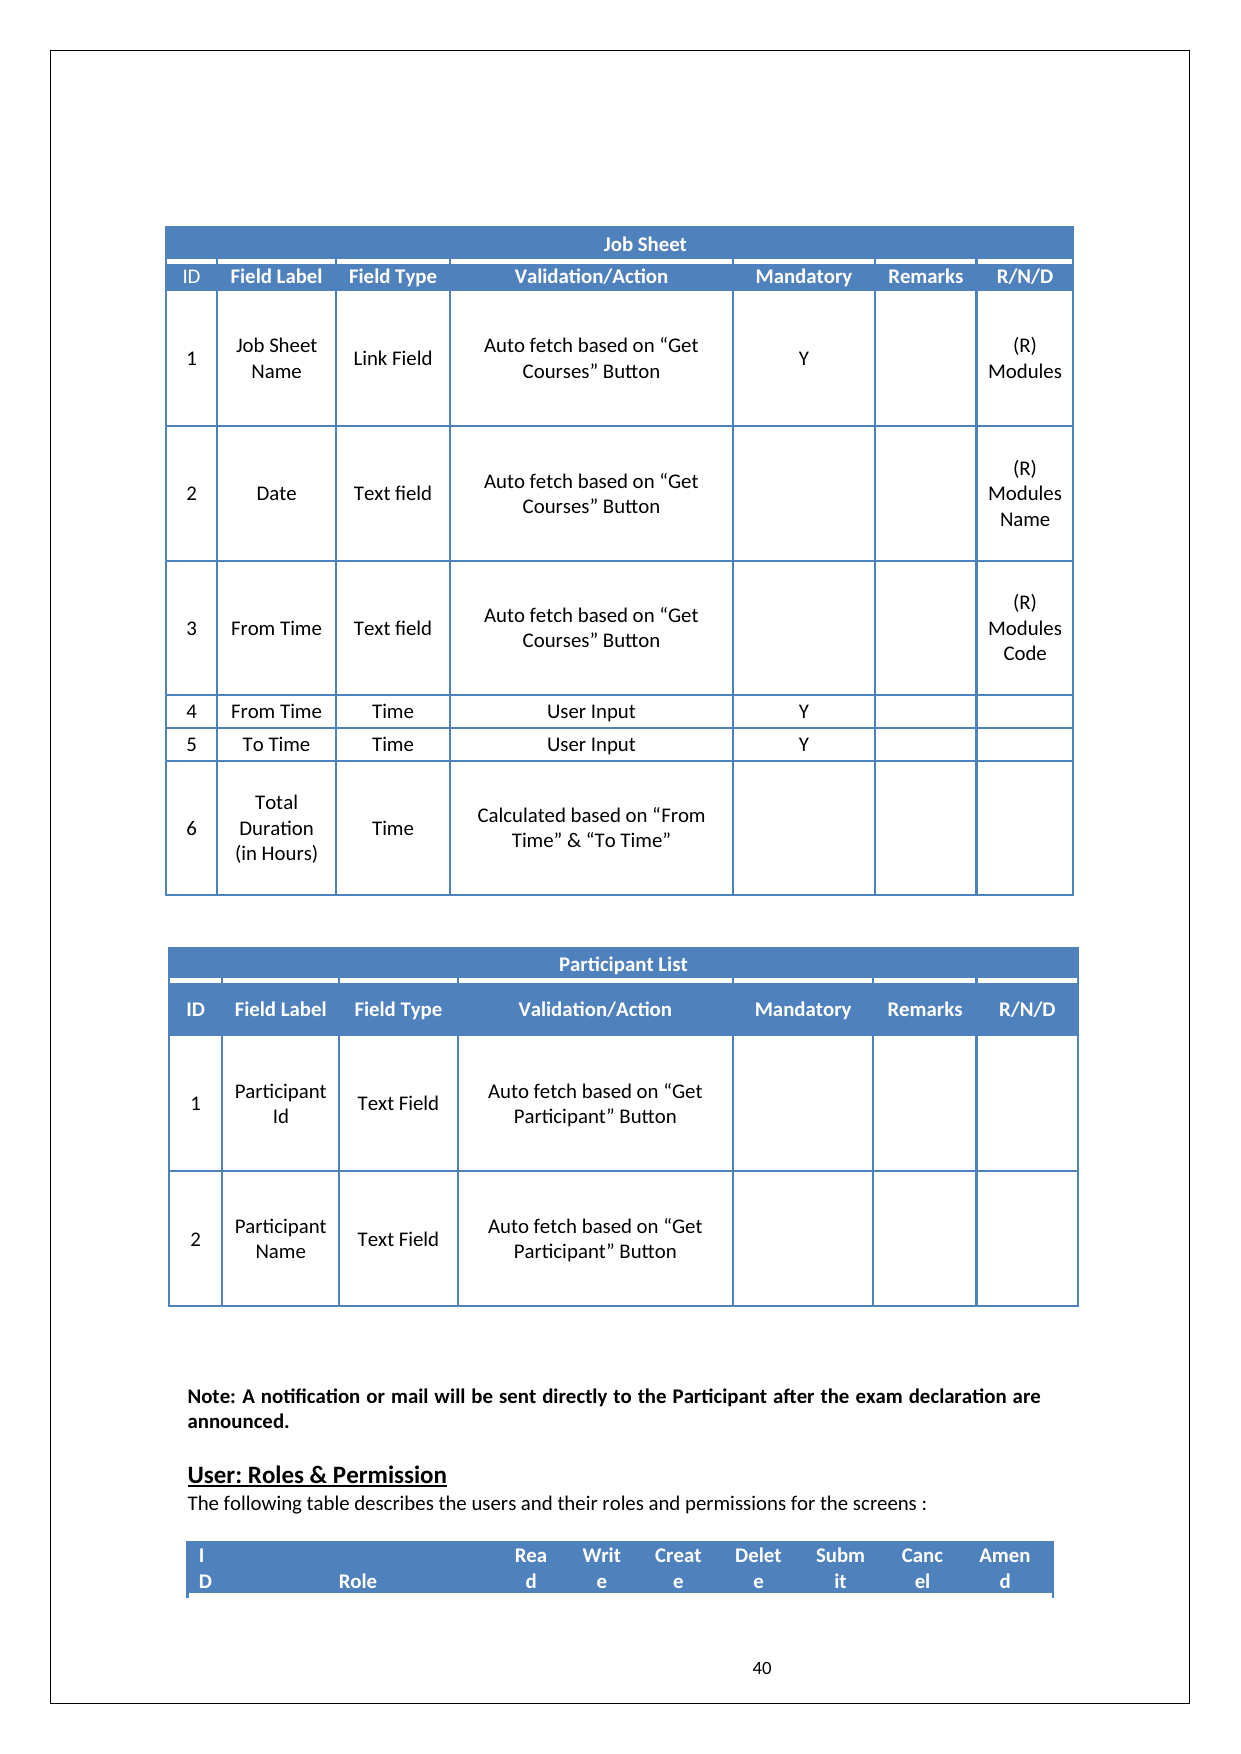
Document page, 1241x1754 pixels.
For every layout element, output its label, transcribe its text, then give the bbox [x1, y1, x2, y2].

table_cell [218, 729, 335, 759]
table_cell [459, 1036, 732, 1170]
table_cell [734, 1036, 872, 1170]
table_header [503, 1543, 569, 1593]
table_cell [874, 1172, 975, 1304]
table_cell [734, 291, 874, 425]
list Note: A notification or mail will be sent directly to the Participant after the exam declaration are announced. [187, 1383, 1042, 1434]
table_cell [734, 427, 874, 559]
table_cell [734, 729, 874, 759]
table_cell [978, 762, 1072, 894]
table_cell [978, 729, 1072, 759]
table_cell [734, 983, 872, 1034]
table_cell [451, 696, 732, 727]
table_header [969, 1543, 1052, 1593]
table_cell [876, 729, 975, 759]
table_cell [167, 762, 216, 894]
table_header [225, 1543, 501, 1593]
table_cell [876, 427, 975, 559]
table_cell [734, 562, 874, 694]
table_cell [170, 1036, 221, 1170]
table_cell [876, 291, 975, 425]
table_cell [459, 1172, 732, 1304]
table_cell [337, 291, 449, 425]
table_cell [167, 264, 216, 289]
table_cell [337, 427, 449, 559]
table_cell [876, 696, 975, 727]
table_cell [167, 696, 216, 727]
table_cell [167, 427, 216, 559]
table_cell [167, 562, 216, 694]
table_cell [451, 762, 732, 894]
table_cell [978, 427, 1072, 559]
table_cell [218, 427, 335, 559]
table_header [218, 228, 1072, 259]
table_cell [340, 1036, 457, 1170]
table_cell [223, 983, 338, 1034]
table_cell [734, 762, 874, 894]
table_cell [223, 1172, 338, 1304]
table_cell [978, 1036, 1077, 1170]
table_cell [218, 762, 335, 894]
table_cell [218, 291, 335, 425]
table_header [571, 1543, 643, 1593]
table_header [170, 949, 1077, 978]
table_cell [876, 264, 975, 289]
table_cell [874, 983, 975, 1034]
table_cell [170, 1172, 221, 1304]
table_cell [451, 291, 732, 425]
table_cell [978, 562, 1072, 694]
list User: Roles & Permission [187, 1459, 1053, 1490]
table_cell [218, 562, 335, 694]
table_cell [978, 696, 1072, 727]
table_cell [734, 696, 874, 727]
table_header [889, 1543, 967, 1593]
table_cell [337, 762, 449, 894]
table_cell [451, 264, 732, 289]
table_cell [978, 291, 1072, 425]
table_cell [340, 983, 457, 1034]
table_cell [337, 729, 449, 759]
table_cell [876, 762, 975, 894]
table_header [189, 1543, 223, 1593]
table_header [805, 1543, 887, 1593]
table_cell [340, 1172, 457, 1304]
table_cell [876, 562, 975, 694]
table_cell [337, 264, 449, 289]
text The following table describes the users and their roles and permissions for the screens : [187, 1490, 1053, 1515]
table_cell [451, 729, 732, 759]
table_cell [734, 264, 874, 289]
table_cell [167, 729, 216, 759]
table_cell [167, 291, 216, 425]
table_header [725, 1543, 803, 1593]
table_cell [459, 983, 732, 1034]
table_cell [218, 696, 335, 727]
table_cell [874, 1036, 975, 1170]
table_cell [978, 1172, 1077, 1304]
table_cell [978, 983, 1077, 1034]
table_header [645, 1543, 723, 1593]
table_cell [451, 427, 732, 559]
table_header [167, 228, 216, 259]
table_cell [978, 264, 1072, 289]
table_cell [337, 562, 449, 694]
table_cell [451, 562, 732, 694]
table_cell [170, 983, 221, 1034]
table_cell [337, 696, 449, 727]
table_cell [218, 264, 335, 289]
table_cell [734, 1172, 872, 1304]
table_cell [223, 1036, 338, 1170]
